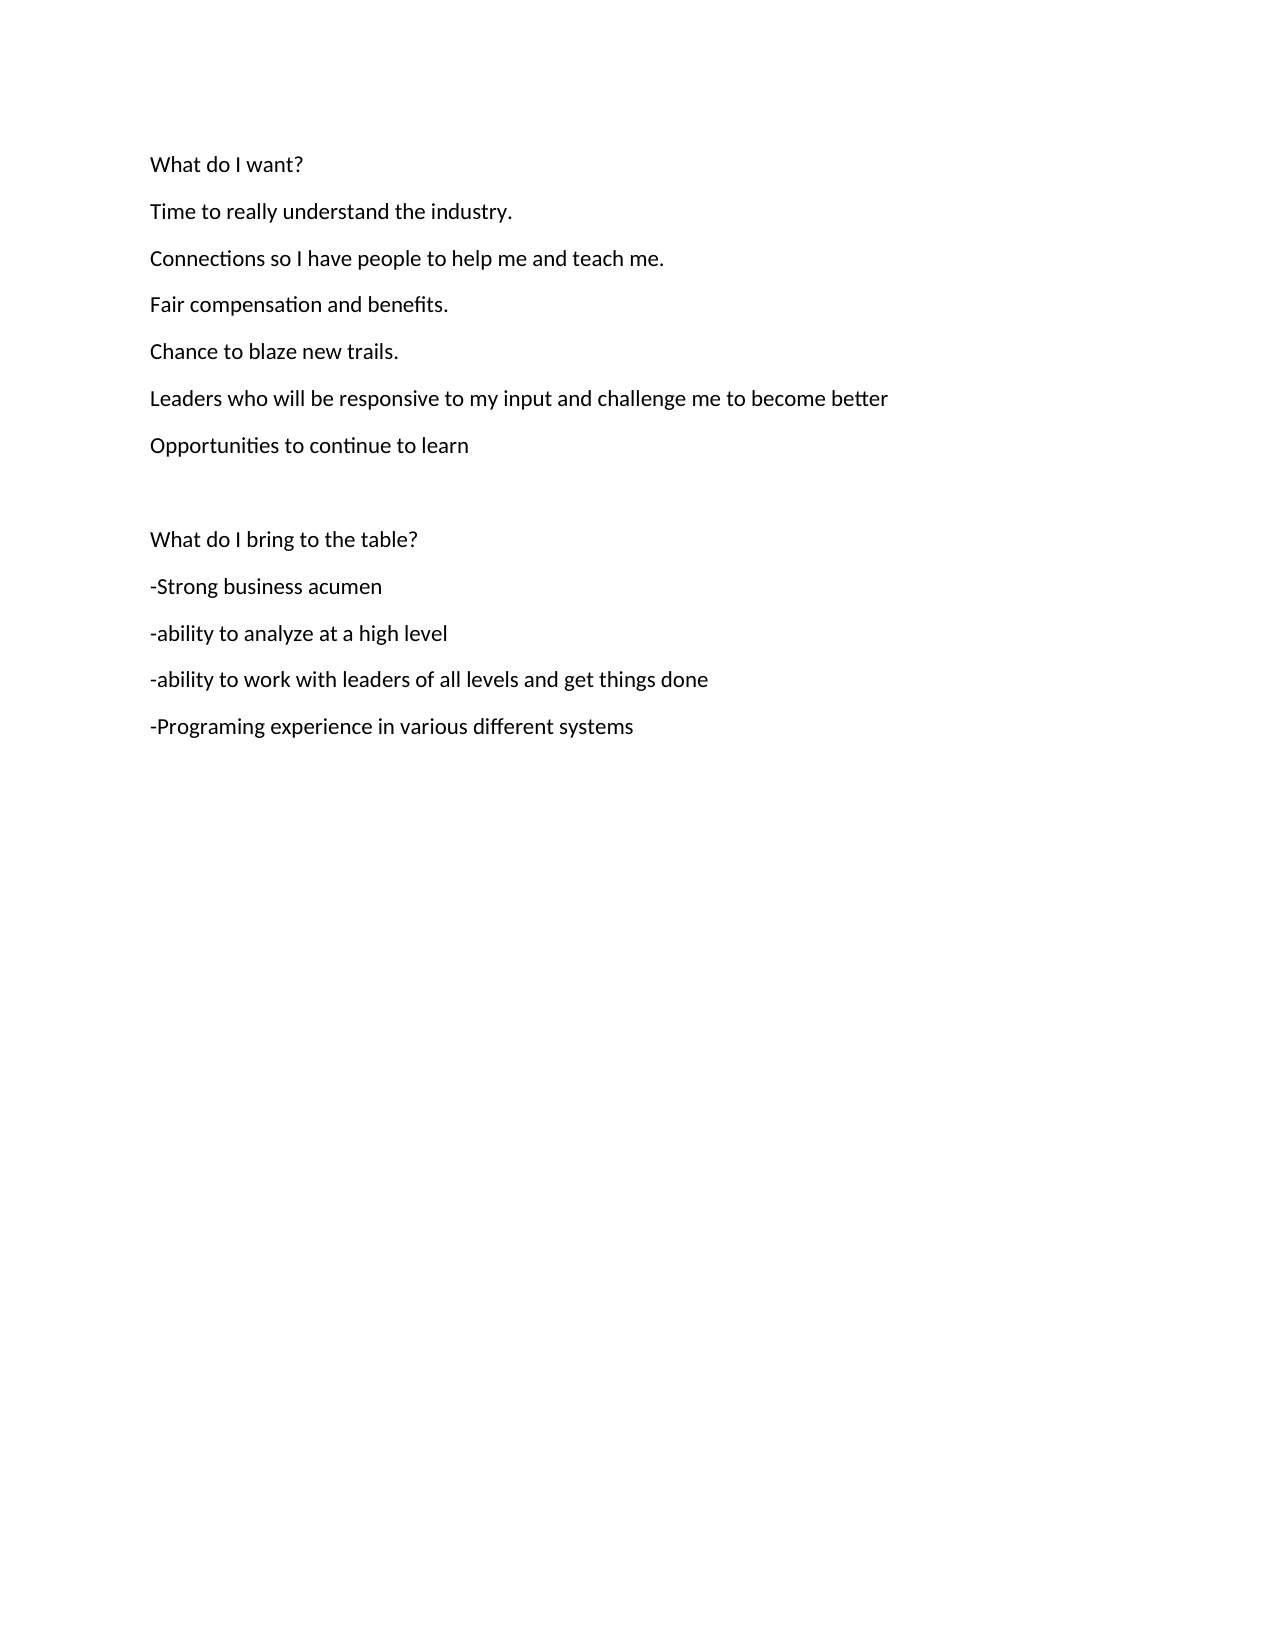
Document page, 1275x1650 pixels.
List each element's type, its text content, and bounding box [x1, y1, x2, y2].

text -Strong business acumen [150, 572, 1125, 600]
text Time to really understand the industry. [150, 197, 1125, 225]
text Fair compensation and benefits. [150, 291, 1125, 319]
text What do I want? [150, 150, 1125, 178]
text -Programing experience in various different systems [150, 712, 1125, 741]
text -ability to work with leaders of all levels and get things done [150, 666, 1125, 694]
text -ability to analyze at a high level [150, 619, 1125, 647]
text Leaders who will be responsive to my input and challenge me to become better [150, 384, 1125, 412]
text What do I bring to the table? [150, 525, 1125, 553]
text Opportunities to continue to learn [150, 431, 1125, 459]
text Connections so I have people to help me and teach me. [150, 244, 1125, 272]
text Chance to blaze new trails. [150, 337, 1125, 366]
